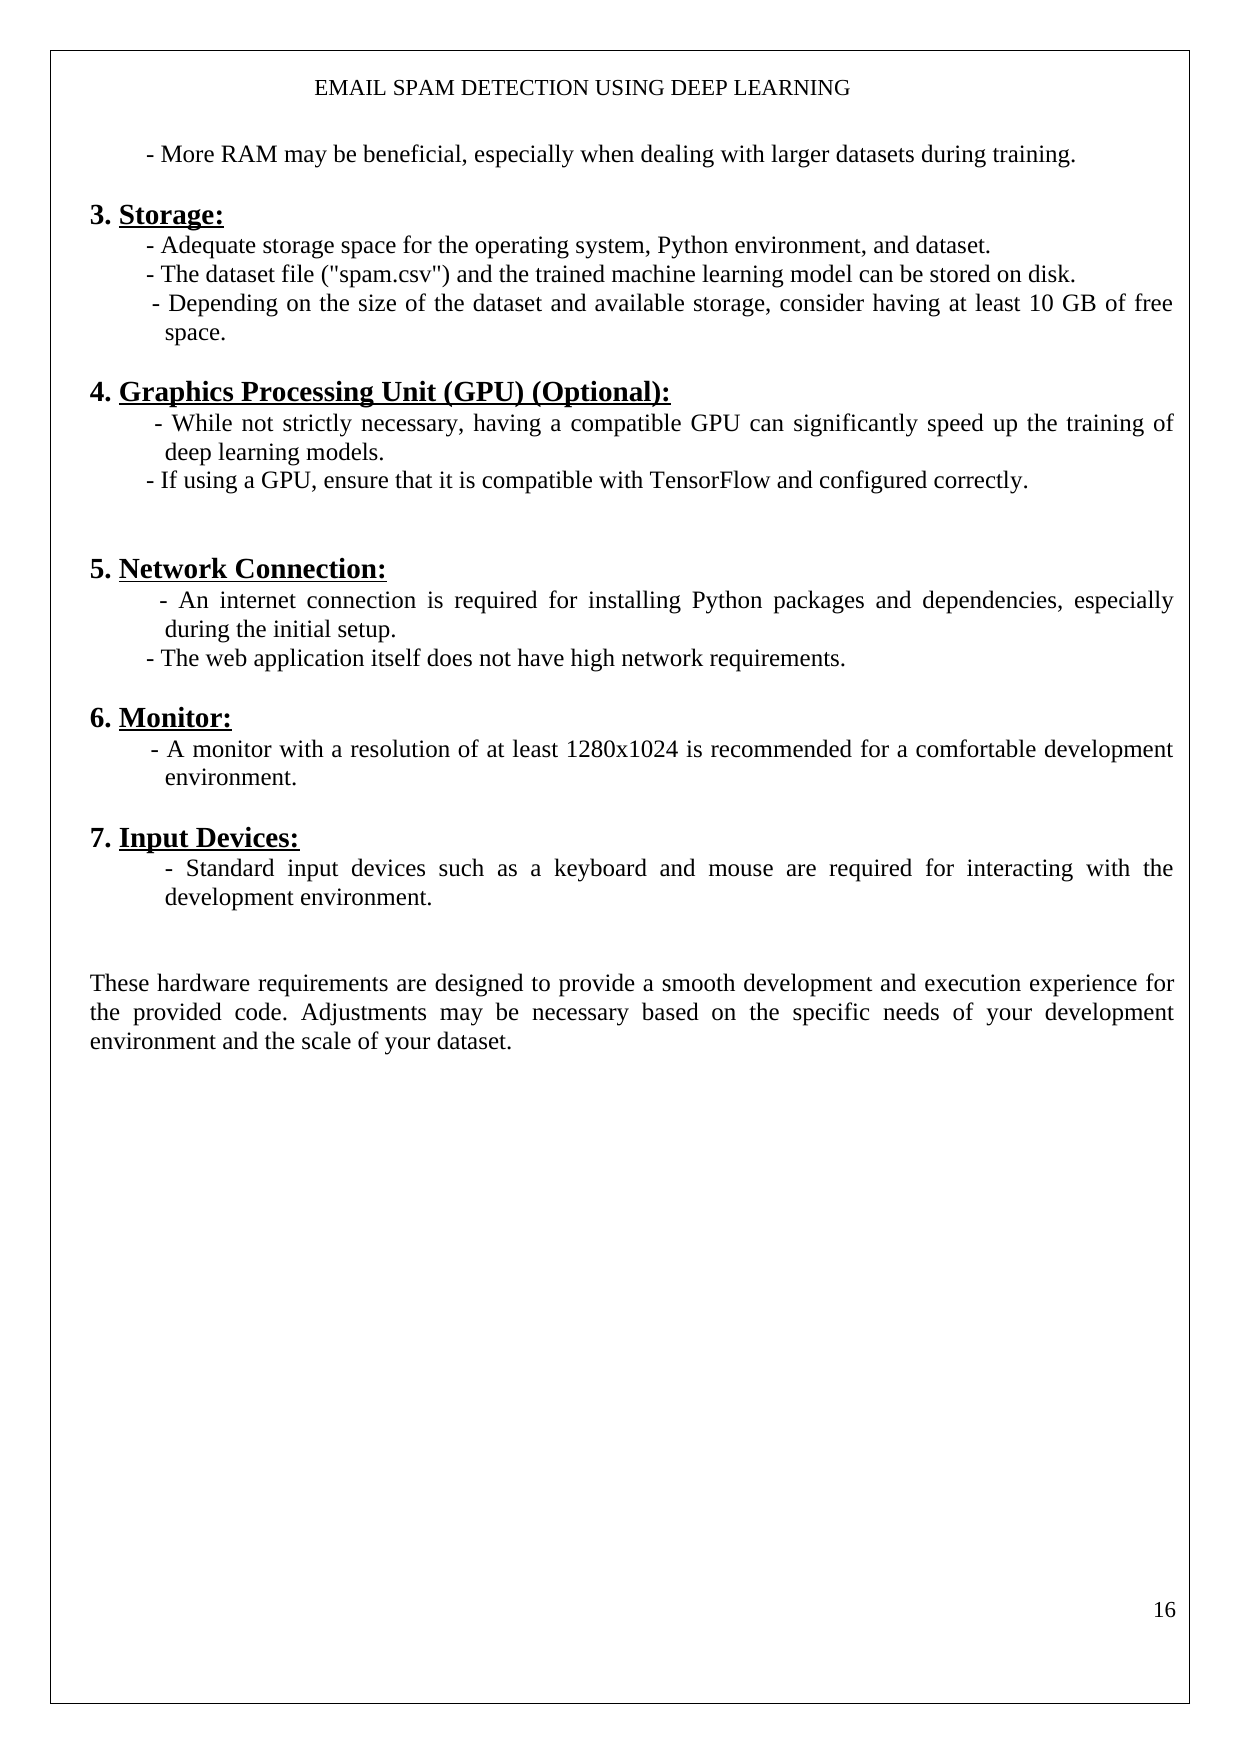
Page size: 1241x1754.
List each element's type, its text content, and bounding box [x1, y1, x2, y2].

text - An internet connection is required for installing Python packages and dependencies, especially during the initial setup. [127, 585, 1176, 643]
text These hardware requirements are designed to provide a smooth development and execution experience for the provided code. Adjustments may be necessary based on the specific needs of your development environment and the scale of your dataset. [89, 968, 1176, 1055]
text 5. Network Connection: [89, 552, 1176, 585]
text - More RAM may be beneficial, especially when dealing with larger datasets during training. [127, 139, 1176, 168]
text - The web application itself does not have high network requirements. [127, 643, 1176, 671]
text - Adequate storage space for the operating system, Python environment, and dataset. [127, 231, 1176, 259]
text - The dataset file ("spam.csv") and the trained machine learning model can be stored on disk. [127, 259, 1176, 288]
text 6. Monitor: [89, 700, 1176, 734]
text 3. Storage: [89, 197, 1176, 231]
text - Standard input devices such as a keyboard and mouse are required for interacting with the development environment. [127, 853, 1176, 911]
text 7. Input Devices: [89, 820, 1176, 853]
text - While not strictly necessary, having a compatible GPU can significantly speed up the training of deep learning models. [127, 408, 1176, 465]
text - A monitor with a resolution of at least 1280x1024 is recommended for a comfortable development environment. [127, 734, 1176, 791]
text - If using a GPU, ensure that it is compatible with TensorFlow and configured correctly. [127, 465, 1176, 494]
text - Depending on the size of the dataset and available storage, consider having at least 10 GB of free space. [127, 288, 1176, 346]
text 4. Graphics Processing Unit (GPU) (Optional): [89, 374, 1176, 408]
